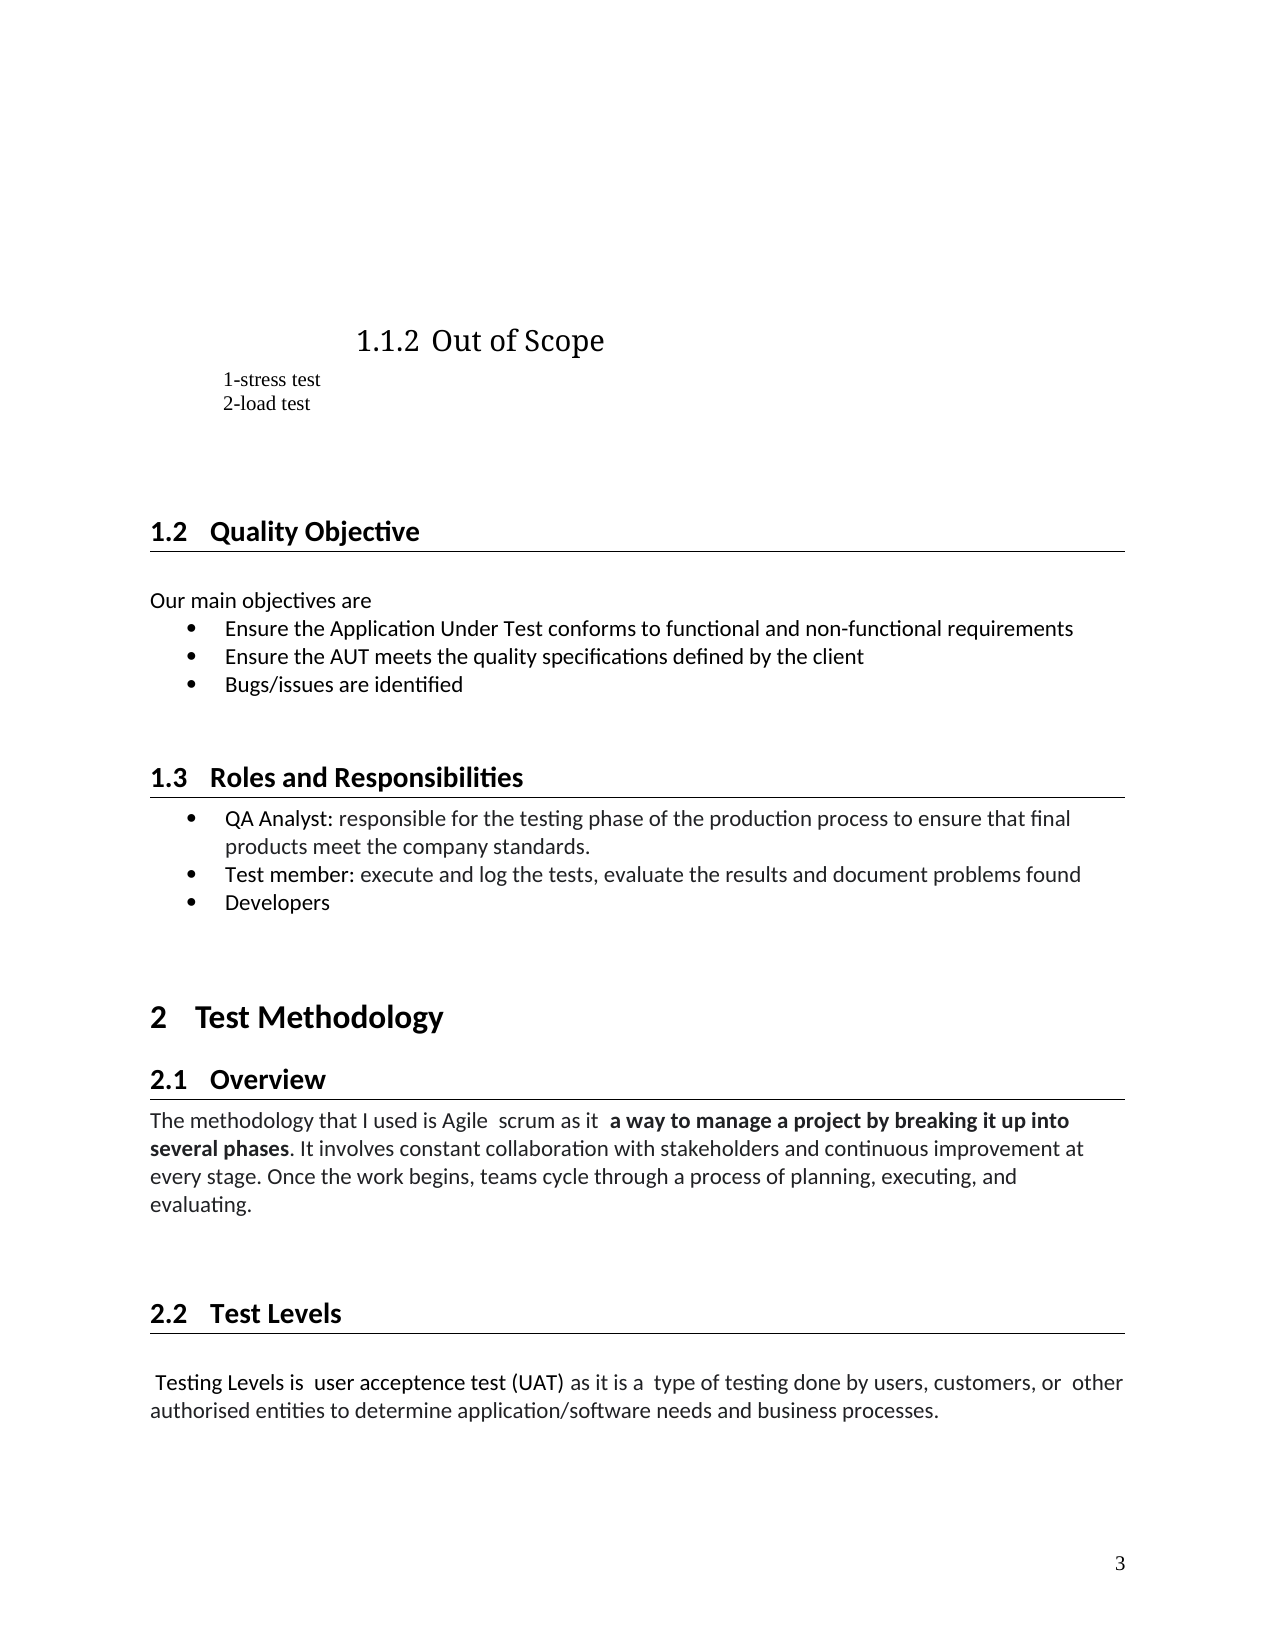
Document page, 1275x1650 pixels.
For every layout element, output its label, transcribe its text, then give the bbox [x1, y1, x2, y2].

subtitle Quality Objective [150, 513, 1125, 551]
subtitle Overview [150, 1061, 1125, 1099]
list QA Analyst: responsible for the testing phase of the production process to ensure that final products meet the company standards. [187, 804, 1125, 860]
text The methodology that I used is Agile scrum as it a way to manage a project by breaking it up into several phases. It involves constant collaboration with stakeholders and continuous improvement at every stage. Once the work begins, teams cycle through a process of planning, executing, and evaluating. [150, 1106, 1125, 1218]
list Ensure the AUT meets the quality specifications defined by the client [187, 642, 1125, 670]
list Bugs/issues are identified [187, 670, 1125, 698]
list Test member: execute and log the tests, evaluate the results and document problems found [187, 860, 1125, 888]
list Ensure the Application Under Test conforms to functional and non-functional requirements [187, 614, 1125, 642]
text Our main objectives are [150, 586, 1125, 614]
list Developers [187, 888, 1125, 916]
subtitle Roles and Responsibilities [150, 759, 1125, 797]
text 1-stress test 2-load test [150, 367, 1125, 415]
text Testing Levels is user acceptence test (UAT) as it is a type of testing done by users, customers, or other authorised entities to determine application/software needs and business processes. [150, 1368, 1125, 1424]
subtitle Test Methodology [150, 996, 1125, 1036]
subtitle Test Levels [150, 1296, 1125, 1333]
subtitle Out of Scope [356, 321, 1125, 360]
